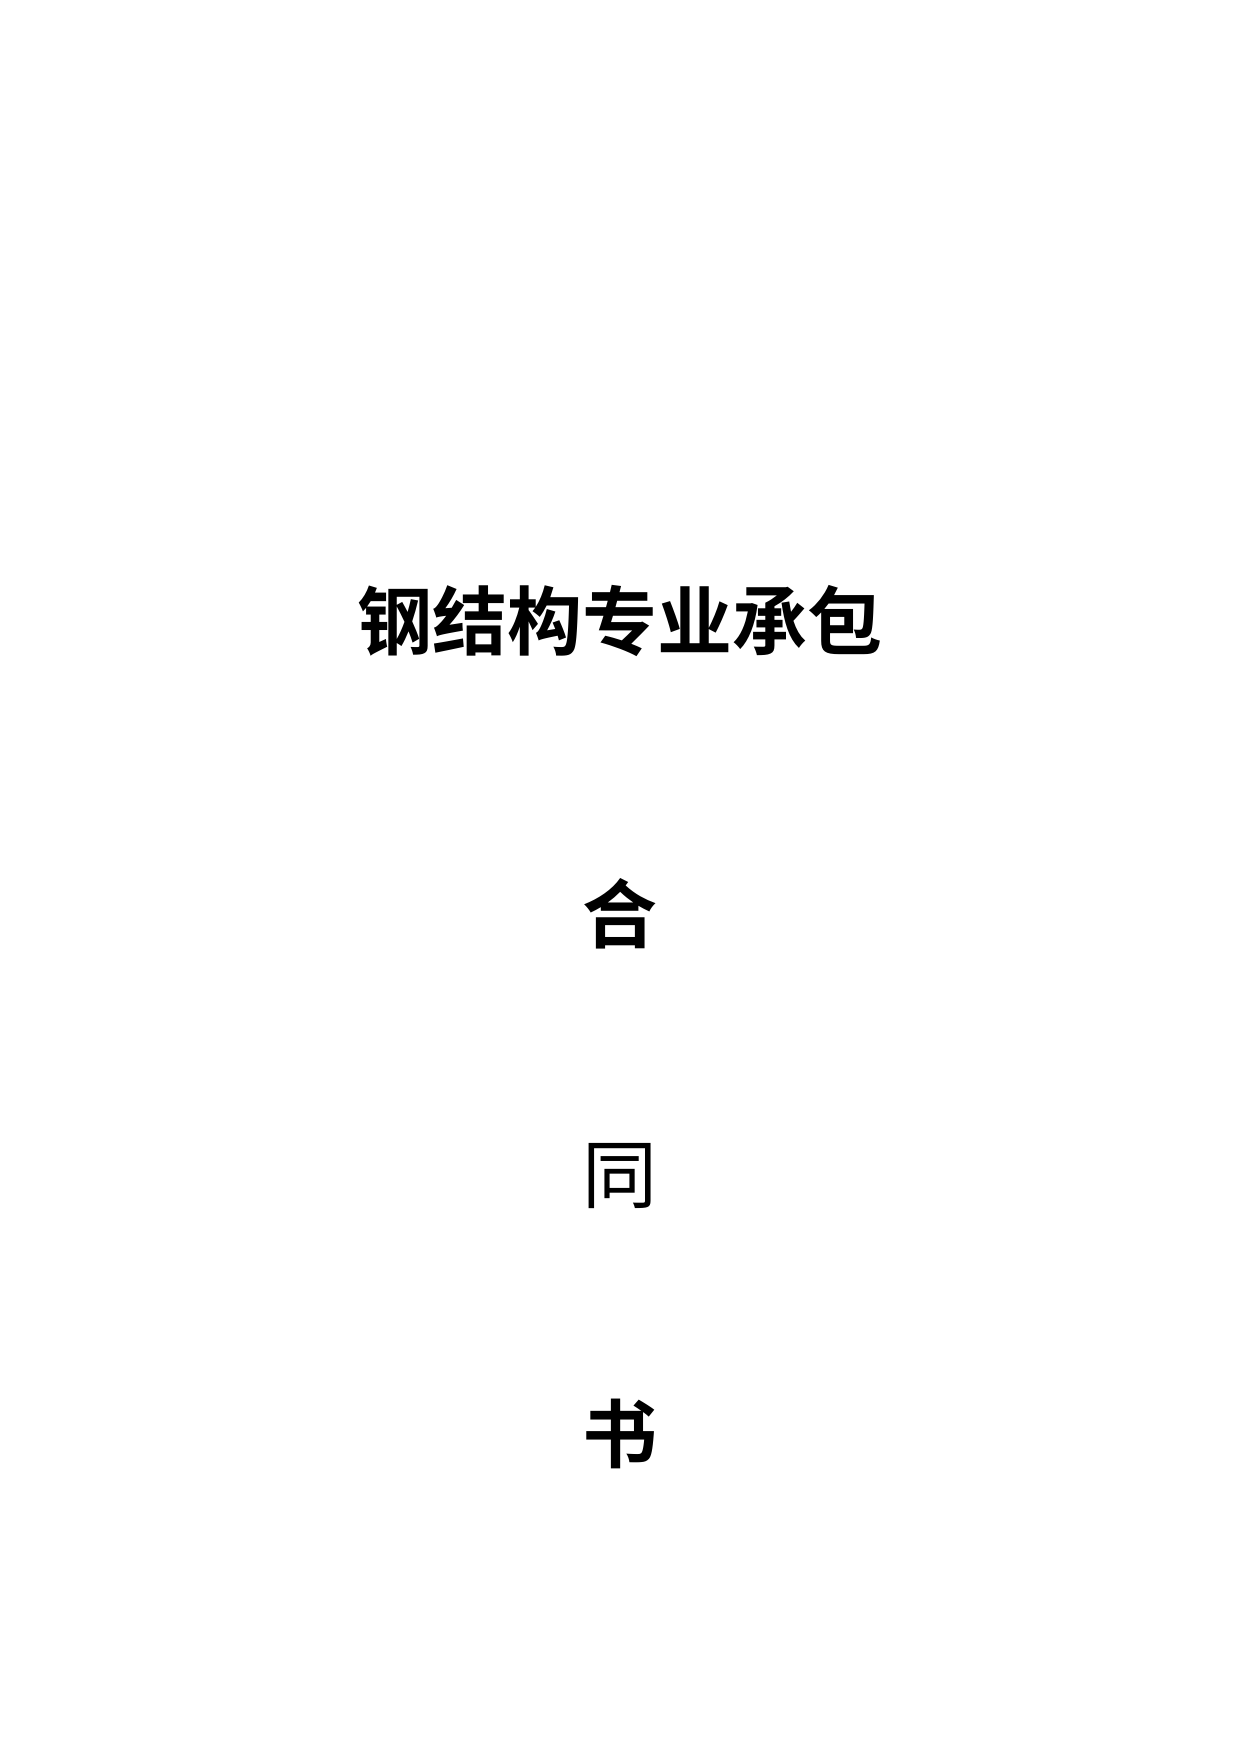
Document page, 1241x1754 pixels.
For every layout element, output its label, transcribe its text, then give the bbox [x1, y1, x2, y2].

text 钢结构专业承包 [187, 552, 1053, 682]
text 书 [187, 1364, 1053, 1494]
text 同 [187, 1104, 1053, 1234]
text 合 [187, 844, 1053, 974]
